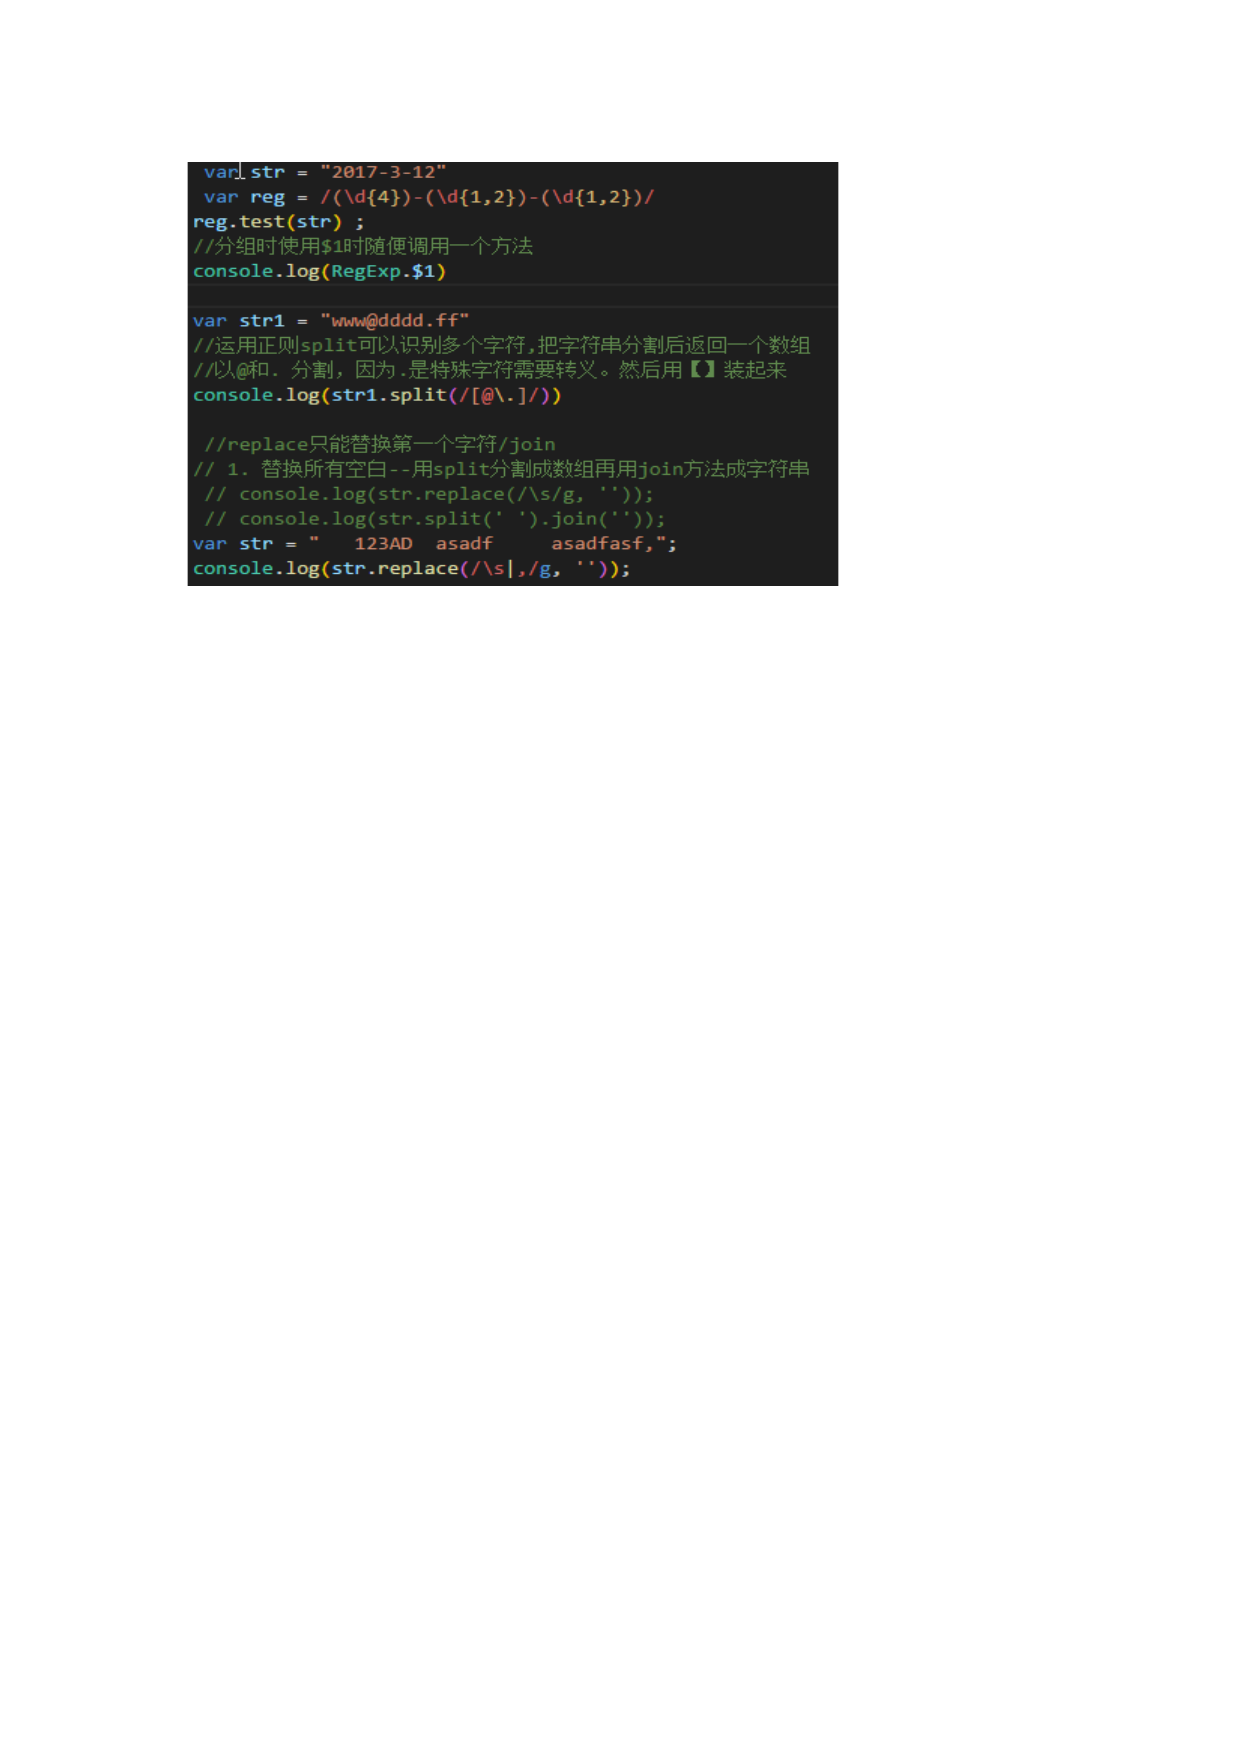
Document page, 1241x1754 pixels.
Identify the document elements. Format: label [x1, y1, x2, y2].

picture [187, 162, 839, 586]
